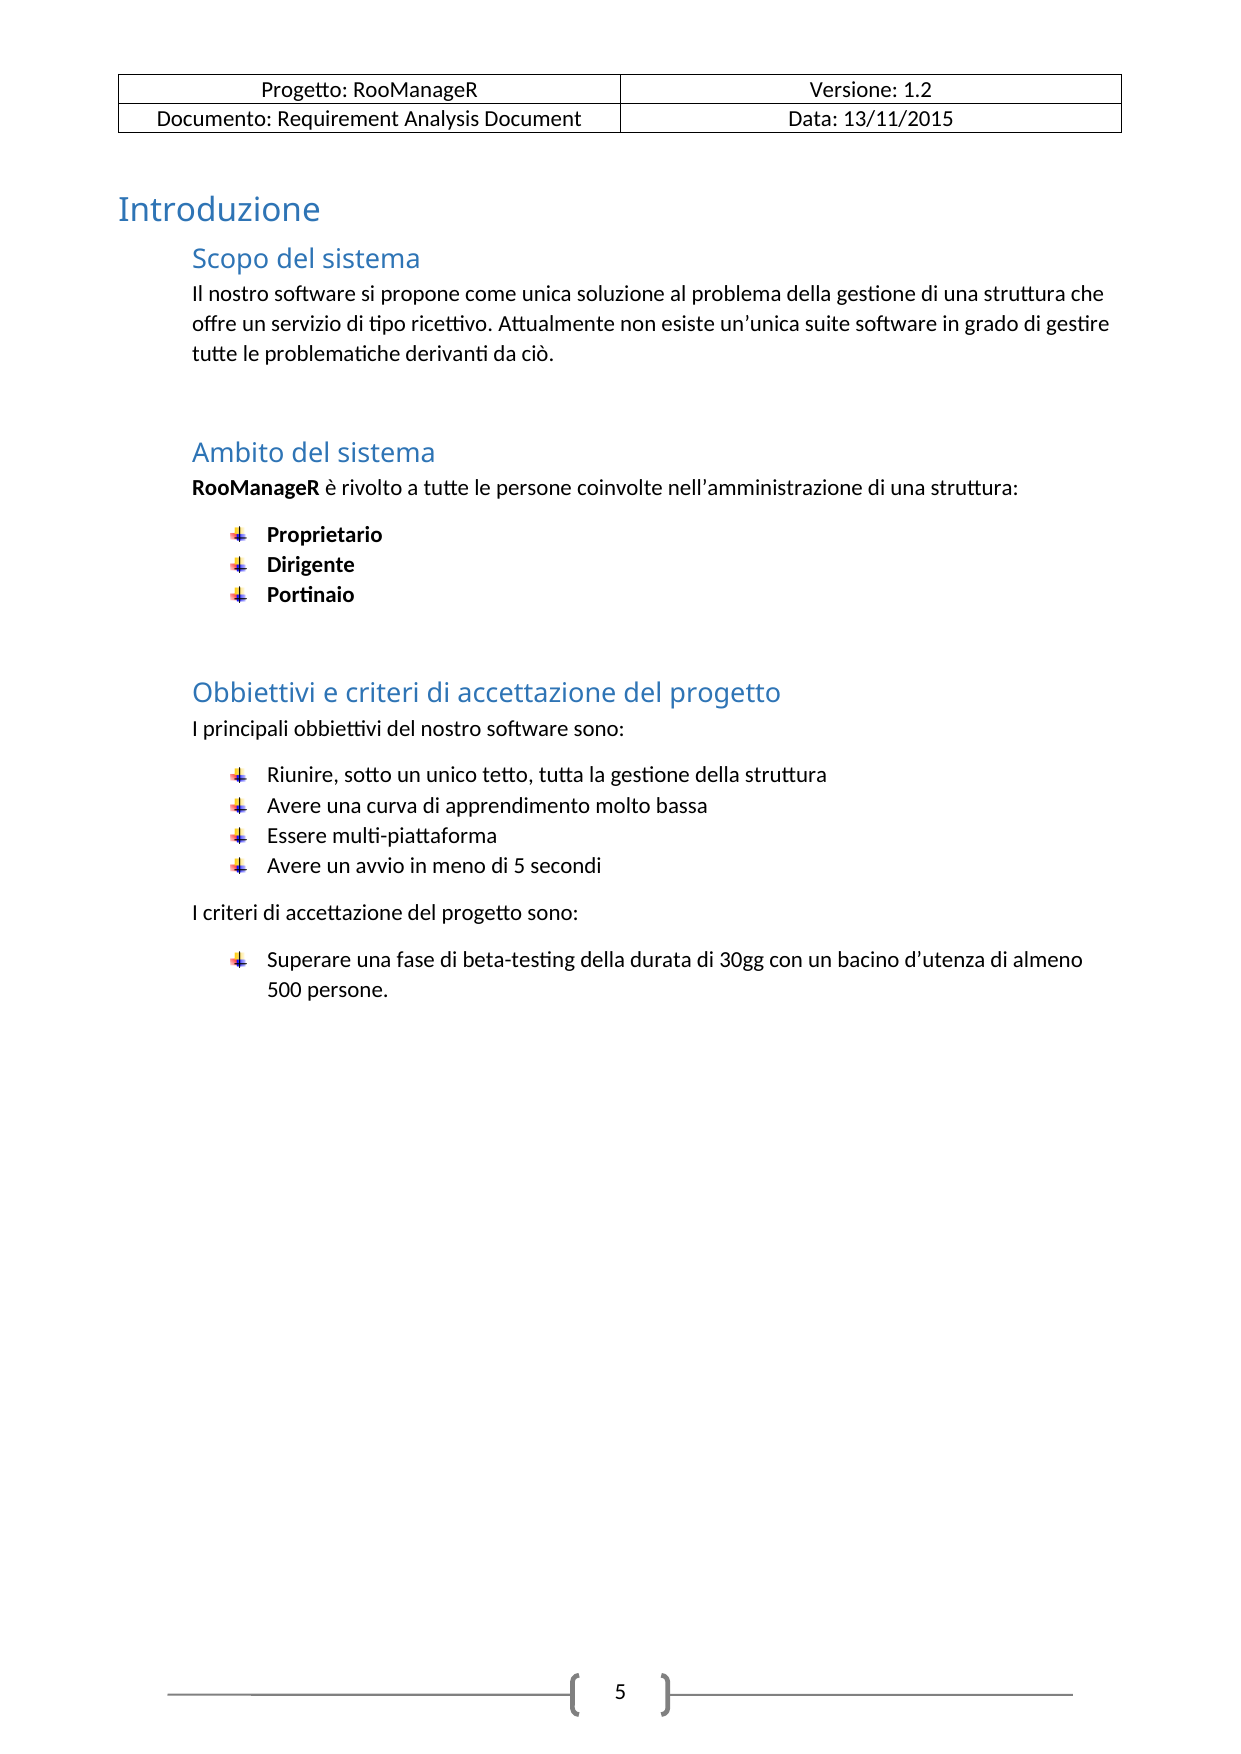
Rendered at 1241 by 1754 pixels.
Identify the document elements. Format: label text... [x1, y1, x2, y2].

list Avere un avvio in meno di 5 secondi [229, 851, 1122, 879]
picture [230, 585, 247, 603]
subtitle Introduzione [118, 186, 1122, 231]
list Avere una curva di apprendimento molto bassa [229, 791, 1122, 819]
picture [230, 555, 247, 573]
list Portinaio [229, 580, 1122, 608]
list Essere multi-piattaforma [229, 821, 1122, 849]
text I principali obbiettivi del nostro software sono: [192, 714, 1122, 742]
picture [230, 766, 247, 783]
list Riunire, sotto un unico tetto, tutta la gestione della struttura [229, 761, 1122, 788]
text RooManageR è rivolto a tutte le persone coinvolte nell’amministrazione di una struttura: [192, 473, 1122, 501]
list Proprietario [229, 520, 1122, 548]
list Dirigente [229, 550, 1122, 578]
text I criteri di accettazione del progetto sono: [192, 898, 1122, 926]
list Superare una fase di beta-testing della durata di 30gg con un bacino d’utenza di almeno 500 persone. [229, 945, 1122, 1003]
picture [230, 796, 247, 814]
text Il nostro software si propone come unica soluzione al problema della gestione di una struttura che offre un servizio di tipo ricettivo. Attualmente non esiste un’unica suite software in grado di gestire tutte le problematiche derivanti da ciò. [192, 279, 1122, 367]
subtitle Ambito del sistema [192, 433, 1122, 470]
picture [230, 525, 247, 542]
subtitle Scopo del sistema [192, 239, 1122, 276]
picture [230, 856, 247, 874]
picture [230, 950, 247, 968]
picture [230, 826, 247, 844]
subtitle Obbiettivi e criteri di accettazione del progetto [192, 674, 1122, 711]
